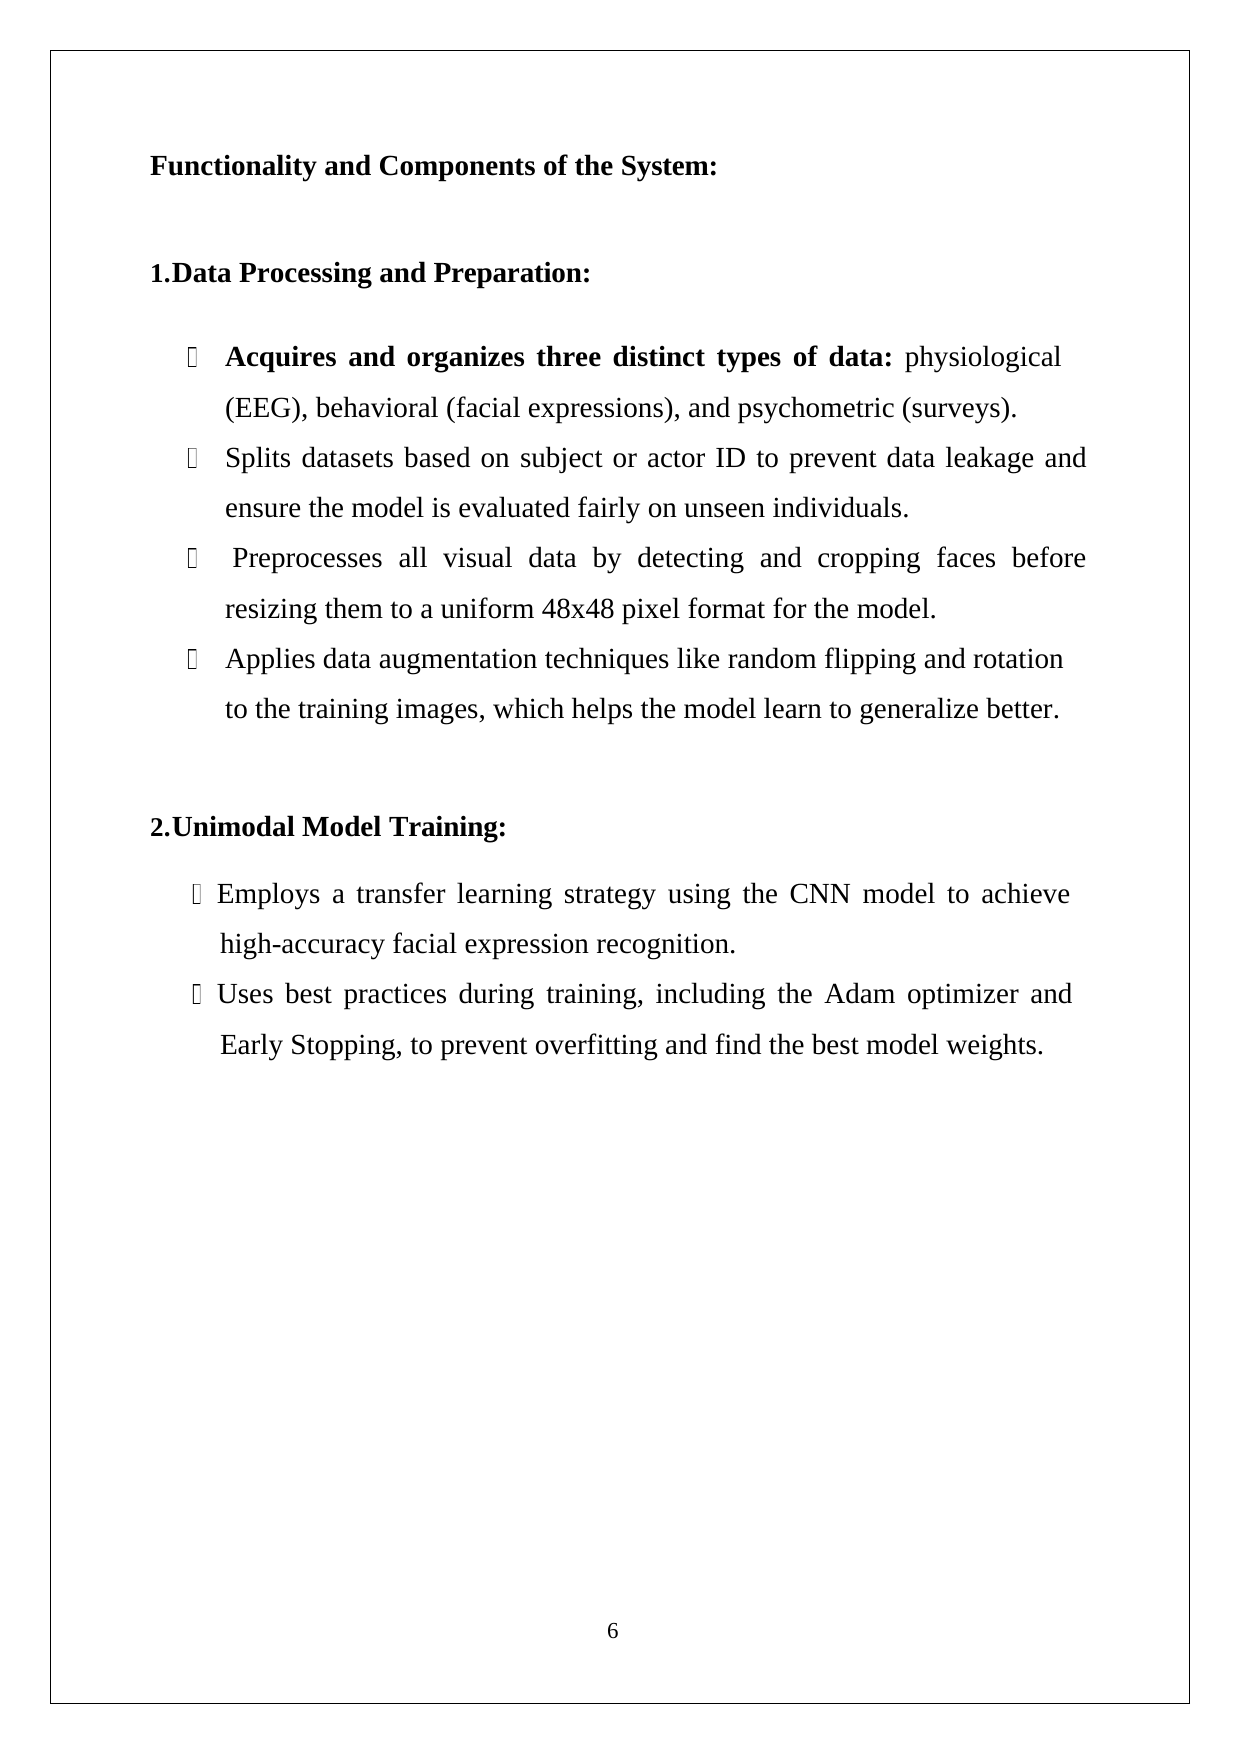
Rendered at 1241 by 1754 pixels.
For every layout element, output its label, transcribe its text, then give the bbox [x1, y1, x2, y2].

subtitle Unimodal Model Training: [150, 809, 1181, 842]
text Employs a transfer learning strategy using the CNN model to achieve high-accuracy facial expression recognition. [192, 876, 1090, 960]
subtitle Functionality and Components of the System: [150, 148, 1181, 182]
picture [192, 984, 201, 1004]
picture [192, 884, 201, 904]
text Applies data augmentation techniques like random flipping and rotation to the training images, which helps the model learn to generalize better. [188, 641, 1090, 725]
text Preprocesses all visual data by detecting and cropping faces before resizing them to a uniform 48x48 pixel format for the model. [188, 541, 1090, 624]
picture [187, 649, 197, 669]
picture [187, 448, 197, 468]
picture [187, 347, 197, 367]
list Data Processing and Preparation: [150, 255, 1181, 289]
text Acquires and organizes three distinct types of data: physiological (EEG), behavioral (facial expressions), and psychometric (surveys). [188, 339, 1090, 423]
text Uses best practices during training, including the Adam optimizer and Early Stopping, to prevent overfitting and find the best model weights. [192, 977, 1090, 1061]
picture [187, 548, 197, 568]
text Splits datasets based on subject or actor ID to prevent data leakage and ensure the model is evaluated fairly on unseen individuals. [188, 440, 1091, 524]
